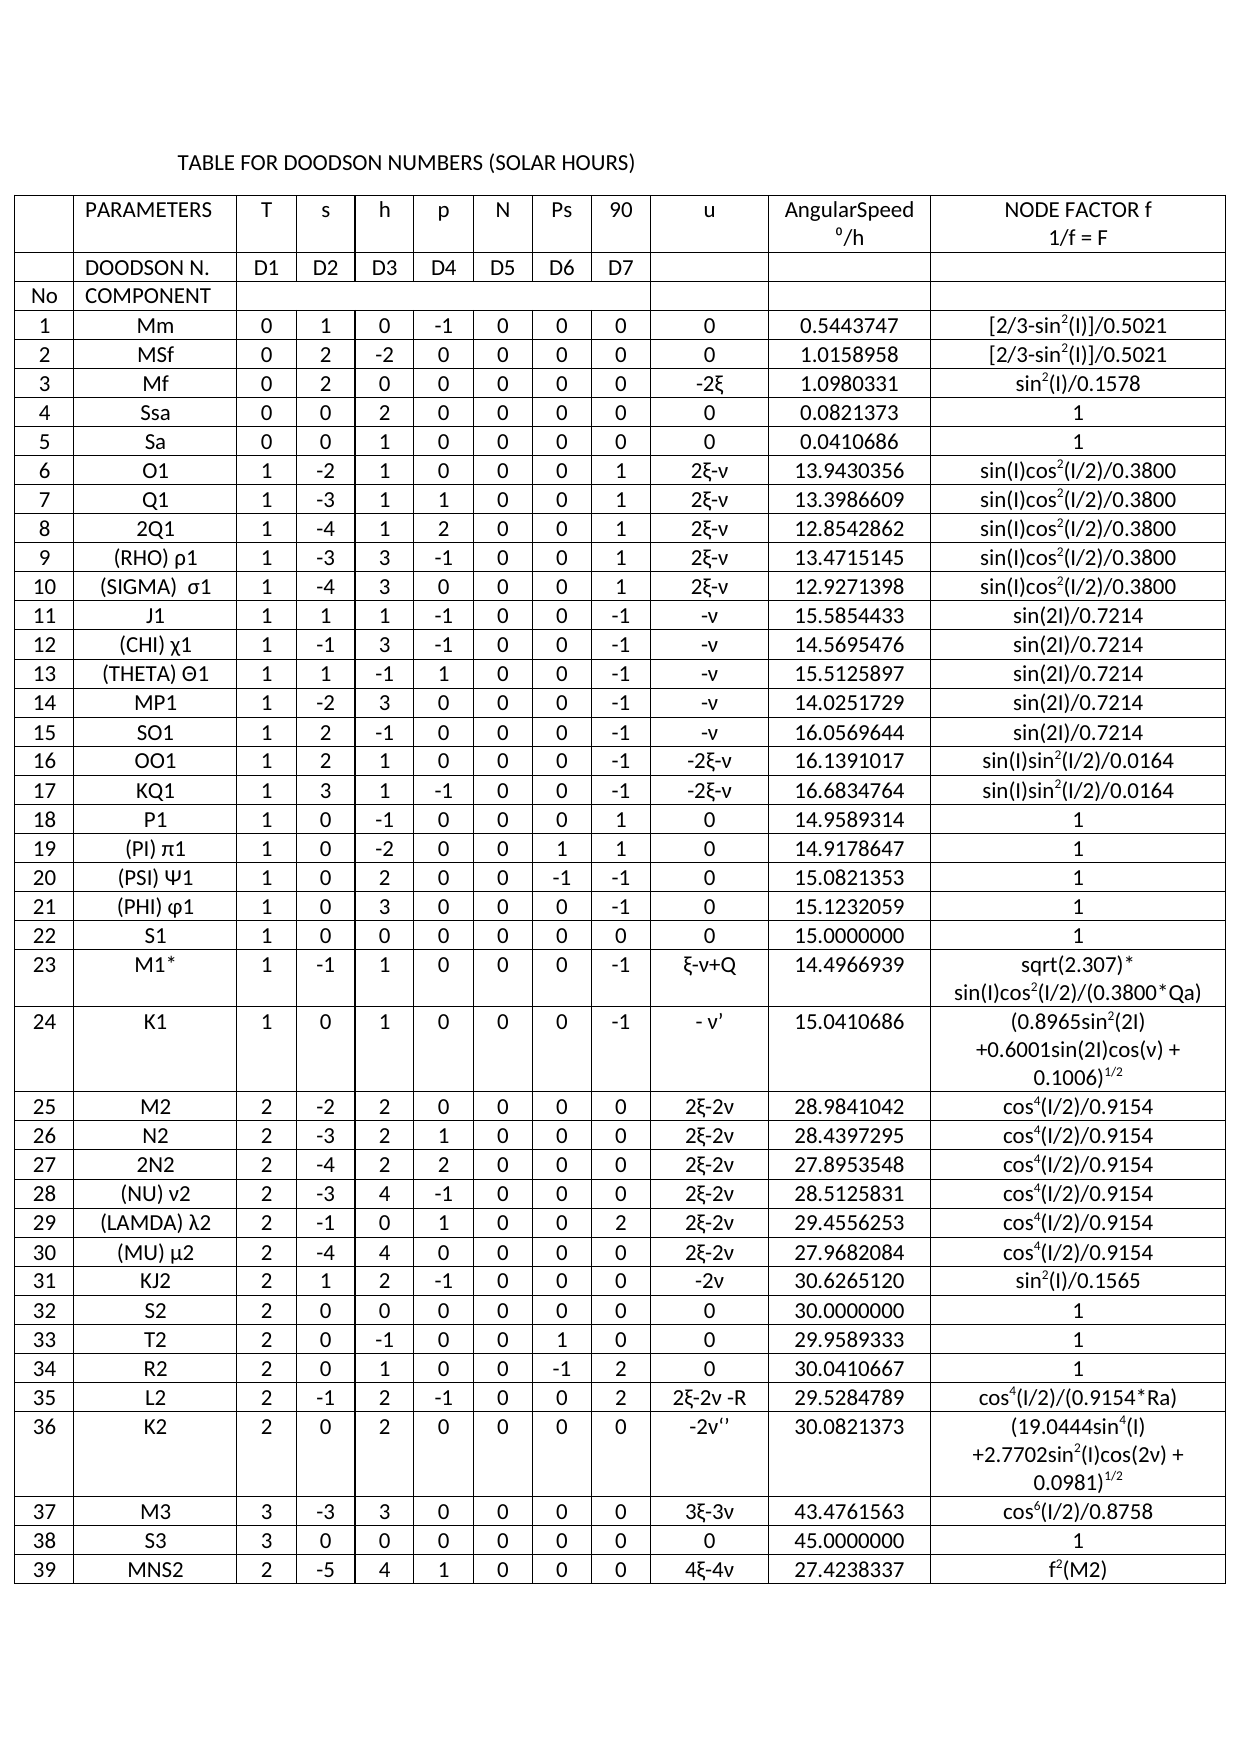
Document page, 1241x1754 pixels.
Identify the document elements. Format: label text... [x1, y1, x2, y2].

table_cell cos4(I/2)/0.9154 [931, 1238, 1225, 1266]
table_cell 1 [297, 601, 354, 629]
table_cell 13.3986609 [769, 485, 930, 513]
table_cell 14.0251729 [769, 689, 930, 717]
table_cell -2ν [651, 1267, 768, 1295]
table_cell 0 [297, 892, 354, 920]
table_cell 0 [533, 340, 591, 368]
table_cell 27.9682084 [769, 1238, 930, 1266]
table_cell 1 [414, 660, 473, 687]
table_cell 0 [414, 427, 473, 455]
table_cell 0 [356, 921, 413, 949]
table_cell cos4(I/2)/0.9154 [931, 1092, 1225, 1120]
table_cell -1 [297, 1383, 354, 1411]
table_cell 1 [533, 1325, 591, 1353]
table_cell 14.9589314 [769, 805, 930, 833]
table_cell 0 [414, 921, 473, 949]
table_cell sin(2I)/0.7214 [931, 718, 1225, 746]
table_cell 2 [237, 1267, 296, 1295]
table_cell S3 [74, 1526, 236, 1554]
table_cell [651, 253, 768, 281]
table_cell 0 [533, 1209, 591, 1237]
table_cell 0 [414, 1354, 473, 1382]
table_cell (PI) π1 [74, 834, 236, 862]
table_cell M3 [74, 1497, 236, 1525]
table_cell 2 [356, 1383, 413, 1411]
table_cell 0 [414, 1092, 473, 1120]
table_cell Ssa [74, 398, 236, 426]
table_cell 1 [237, 514, 296, 542]
table_cell sin(I)cos2(I/2)/0.3800 [931, 456, 1225, 484]
table_cell 1 [356, 427, 413, 455]
table_cell 0 [474, 311, 532, 339]
table_cell 0 [414, 1296, 473, 1324]
table_cell 0 [533, 456, 591, 484]
table_cell 0 [533, 1383, 591, 1411]
table_cell 0 [651, 863, 768, 891]
table_cell sin(I)sin2(I/2)/0.0164 [931, 747, 1225, 775]
table_cell 1 [15, 311, 73, 339]
table_cell -1 [592, 747, 650, 775]
table_cell 2ξ-2ν [651, 1180, 768, 1207]
table_cell 16.6834764 [769, 776, 930, 804]
table_cell 14.5695476 [769, 630, 930, 658]
table_cell 2ξ-2ν [651, 1092, 768, 1120]
table_cell 0 [592, 340, 650, 368]
table_cell D5 [474, 253, 532, 281]
table_cell 2 [237, 1555, 296, 1583]
table_cell 0 [237, 369, 296, 397]
table_cell 15.0410686 [769, 1007, 930, 1091]
table_cell 7 [15, 485, 73, 513]
table_cell 0 [533, 1092, 591, 1120]
table_cell 1 [356, 950, 413, 1006]
table_cell -2 [356, 834, 413, 862]
table_header N [474, 196, 532, 252]
table_cell 1 [414, 1209, 473, 1237]
table_cell 2 [592, 1383, 650, 1411]
table_cell S2 [74, 1296, 236, 1324]
table_cell 0 [474, 601, 532, 629]
table_cell 1 [237, 485, 296, 513]
table_cell O1 [74, 456, 236, 484]
table_cell sin(2I)/0.7214 [931, 660, 1225, 687]
table_cell 0 [474, 572, 532, 600]
table_cell 1 [237, 689, 296, 717]
table_cell -1 [297, 950, 354, 1006]
table_cell 1 [414, 1555, 473, 1583]
table_cell 1 [931, 892, 1225, 920]
table_cell 0 [237, 311, 296, 339]
table_cell 0 [474, 718, 532, 746]
table_cell 29.9589333 [769, 1325, 930, 1353]
table_cell 2ξ-ν [651, 514, 768, 542]
table_cell MSf [74, 340, 236, 368]
table_cell -1 [414, 776, 473, 804]
table_cell 0 [474, 834, 532, 862]
table_cell -1 [592, 892, 650, 920]
table_cell 15.0821353 [769, 863, 930, 891]
table_cell 0 [651, 1354, 768, 1382]
table_cell 1 [237, 660, 296, 687]
table_cell 0 [297, 1007, 354, 1091]
table_header [15, 196, 73, 252]
table_cell 2ξ-ν [651, 485, 768, 513]
table_cell sin(I)cos2(I/2)/0.3800 [931, 572, 1225, 600]
table_cell 0 [592, 1180, 650, 1207]
table_cell 12.8542862 [769, 514, 930, 542]
table_cell 3 [356, 572, 413, 600]
table_cell 0 [474, 776, 532, 804]
table_cell (CHI) χ1 [74, 630, 236, 658]
table_cell KQ1 [74, 776, 236, 804]
table_cell Mf [74, 369, 236, 397]
table_cell cos4(I/2)/(0.9154*Ra) [931, 1383, 1225, 1411]
table_cell 0 [592, 1092, 650, 1120]
table_cell -1 [356, 805, 413, 833]
table_cell 0 [592, 311, 650, 339]
table_header NODE FACTOR f 1/f = F [931, 196, 1225, 252]
table_cell 2 [237, 1092, 296, 1120]
table_cell sin(2I)/0.7214 [931, 601, 1225, 629]
table_cell 2ξ-2ν [651, 1121, 768, 1149]
table_cell -1 [414, 311, 473, 339]
table_cell 3 [297, 776, 354, 804]
table_cell -3 [297, 1180, 354, 1207]
table_cell -4 [297, 1238, 354, 1266]
table_cell 0 [474, 747, 532, 775]
table_cell 0 [474, 630, 532, 658]
table_cell 19 [15, 834, 73, 862]
table_cell 32 [15, 1296, 73, 1324]
table_cell 0 [533, 1497, 591, 1525]
table_cell 5 [15, 427, 73, 455]
table_cell 0 [414, 398, 473, 426]
table_cell 39 [15, 1555, 73, 1583]
table_cell 1 [931, 427, 1225, 455]
table_cell 29.5284789 [769, 1383, 930, 1411]
table_cell 0 [651, 427, 768, 455]
table_cell 1 [592, 485, 650, 513]
table_cell 29.4556253 [769, 1209, 930, 1237]
table_header p [414, 196, 473, 252]
table_cell 0 [533, 398, 591, 426]
table_cell Sa [74, 427, 236, 455]
table_cell 12 [15, 630, 73, 658]
table_cell 0 [414, 1497, 473, 1525]
table_cell L2 [74, 1383, 236, 1411]
table_cell 1 [237, 601, 296, 629]
table_cell 0 [414, 805, 473, 833]
table_cell -1 [414, 1180, 473, 1207]
table_cell 0 [414, 1238, 473, 1266]
table_cell 0 [474, 398, 532, 426]
table_cell 28 [15, 1180, 73, 1207]
table_cell (PHI) φ1 [74, 892, 236, 920]
table_cell [931, 253, 1225, 281]
table_cell 0.0410686 [769, 427, 930, 455]
table_cell 1 [237, 572, 296, 600]
table_cell -5 [297, 1555, 354, 1583]
table_cell 0 [297, 1526, 354, 1554]
table_cell 2 [237, 1354, 296, 1382]
table_cell sqrt(2.307)* sin(I)cos2(I/2)/(0.3800*Qa) [931, 950, 1225, 1006]
table_cell 36 [15, 1412, 73, 1496]
table_cell 0 [237, 427, 296, 455]
table_cell -1 [414, 601, 473, 629]
table_cell -1 [356, 660, 413, 687]
table_cell -1 [414, 543, 473, 571]
table_cell 11 [15, 601, 73, 629]
table_cell 15.0000000 [769, 921, 930, 949]
table_cell D7 [592, 253, 650, 281]
table_cell 2 [414, 514, 473, 542]
table_cell 0 [592, 921, 650, 949]
table_cell 0 [474, 1383, 532, 1411]
table_cell 0 [651, 892, 768, 920]
table_cell 1 [237, 892, 296, 920]
table_cell f2(M2) [931, 1555, 1225, 1583]
table_cell 2ξ-ν [651, 456, 768, 484]
table_cell 0 [414, 950, 473, 1006]
table_cell 1 [237, 776, 296, 804]
table_cell cos4(I/2)/0.9154 [931, 1121, 1225, 1149]
table_cell 3 [356, 543, 413, 571]
table_cell 0 [474, 892, 532, 920]
table_cell 2 [237, 1209, 296, 1237]
table_cell 1 [931, 1354, 1225, 1382]
table_cell 0 [474, 921, 532, 949]
table_cell 4 [356, 1180, 413, 1207]
table_cell 0 [414, 1526, 473, 1554]
table_cell 0 [533, 630, 591, 658]
table_cell 0 [533, 718, 591, 746]
table_cell 0 [237, 398, 296, 426]
table_cell 2ξ-2ν [651, 1209, 768, 1237]
table_header T [237, 196, 296, 252]
table_cell 13.9430356 [769, 456, 930, 484]
table_cell 31 [15, 1267, 73, 1295]
table_cell 0 [533, 311, 591, 339]
table_cell 2 [414, 1150, 473, 1178]
table_cell R2 [74, 1354, 236, 1382]
table_cell 45.0000000 [769, 1526, 930, 1554]
table_cell -3 [297, 543, 354, 571]
table_cell 0 [651, 1325, 768, 1353]
table_cell 0 [356, 1209, 413, 1237]
table_cell 0 [414, 834, 473, 862]
text TABLE FOR DOODSON NUMBERS (SOLAR HOURS) [177, 148, 1063, 176]
table_cell 0 [651, 398, 768, 426]
table_cell sin(2I)/0.7214 [931, 689, 1225, 717]
table_cell 0 [651, 1296, 768, 1324]
table_cell 0.0821373 [769, 398, 930, 426]
table_cell -4 [297, 572, 354, 600]
table_cell 1 [356, 601, 413, 629]
table_cell 0 [592, 1238, 650, 1266]
table_cell 30.6265120 [769, 1267, 930, 1295]
table_cell 3 [356, 892, 413, 920]
table_cell 0 [414, 369, 473, 397]
table_cell 0 [414, 456, 473, 484]
table_cell 0 [533, 689, 591, 717]
table_cell -1 [592, 630, 650, 658]
table_cell 0 [533, 427, 591, 455]
table_cell 0 [592, 1150, 650, 1178]
table_header AngularSpeed ⁰/h [769, 196, 930, 252]
table_cell 0 [474, 1497, 532, 1525]
table_cell 0 [592, 1526, 650, 1554]
table_cell cos4(I/2)/0.9154 [931, 1150, 1225, 1178]
table_cell 0 [297, 921, 354, 949]
table_cell 0 [414, 340, 473, 368]
table_cell SO1 [74, 718, 236, 746]
table_cell 1 [414, 485, 473, 513]
table_cell 2 [592, 1354, 650, 1382]
table_cell -1 [592, 601, 650, 629]
table_cell [769, 253, 930, 281]
table_cell 3 [356, 1497, 413, 1525]
table_cell 16.0569644 [769, 718, 930, 746]
table_cell 28.9841042 [769, 1092, 930, 1120]
table_cell 12.9271398 [769, 572, 930, 600]
table_cell 0 [592, 1412, 650, 1496]
table_cell -1 [297, 1209, 354, 1237]
table_cell 0 [651, 921, 768, 949]
table_cell 1 [237, 1007, 296, 1091]
table_cell 2N2 [74, 1150, 236, 1178]
table_cell 0 [474, 369, 532, 397]
table_cell 1 [356, 456, 413, 484]
table_cell 4 [356, 1555, 413, 1583]
table_cell 2 [237, 1325, 296, 1353]
table_cell 29 [15, 1209, 73, 1237]
table_cell 38 [15, 1526, 73, 1554]
table_cell (PSI) Ψ1 [74, 863, 236, 891]
table_cell 4ξ-4ν [651, 1555, 768, 1583]
table_cell 3ξ-3ν [651, 1497, 768, 1525]
table_cell 0 [533, 660, 591, 687]
table_cell [15, 253, 73, 281]
table_cell -2 [297, 689, 354, 717]
table_cell 1 [237, 718, 296, 746]
table_cell 2 [297, 340, 354, 368]
table_cell 0 [474, 1209, 532, 1237]
table_cell 0 [356, 369, 413, 397]
table_cell 0 [474, 1092, 532, 1120]
table_cell 1 [356, 1354, 413, 1382]
table_cell 1 [592, 805, 650, 833]
table_cell -2ξ [651, 369, 768, 397]
table_cell sin(I)cos2(I/2)/0.3800 [931, 543, 1225, 571]
table_cell 0 [414, 1325, 473, 1353]
table_cell 2 [297, 747, 354, 775]
table_cell 9 [15, 543, 73, 571]
table_cell [769, 282, 930, 310]
table_cell -3 [297, 485, 354, 513]
table_cell 3 [356, 630, 413, 658]
table_cell 14.9178647 [769, 834, 930, 862]
table_cell 0 [474, 485, 532, 513]
table_cell 6 [15, 456, 73, 484]
table_cell 35 [15, 1383, 73, 1411]
table_cell 25 [15, 1092, 73, 1120]
table_cell 2 [237, 1296, 296, 1324]
table_cell 0 [474, 689, 532, 717]
table_cell 0 [297, 1412, 354, 1496]
table_cell 0 [533, 747, 591, 775]
table_cell 0 [533, 921, 591, 949]
table_cell -1 [414, 630, 473, 658]
table_cell 0 [414, 1007, 473, 1091]
table_cell 27 [15, 1150, 73, 1178]
table_cell 0 [592, 398, 650, 426]
table_cell 2Q1 [74, 514, 236, 542]
table_cell 1 [592, 543, 650, 571]
table_cell cos4(I/2)/0.9154 [931, 1180, 1225, 1207]
table_cell K1 [74, 1007, 236, 1091]
table_cell 0 [414, 689, 473, 717]
table_cell 1 [356, 747, 413, 775]
table_cell 1 [356, 1007, 413, 1091]
table_cell 0 [533, 1296, 591, 1324]
table_cell 2 [356, 1092, 413, 1120]
table_cell -1 [592, 689, 650, 717]
table_cell 0 [651, 311, 768, 339]
table_cell 2 [356, 1121, 413, 1149]
table_cell -ν [651, 601, 768, 629]
table_cell 0 [651, 340, 768, 368]
table_cell 2 [237, 1383, 296, 1411]
table_cell 3 [237, 1526, 296, 1554]
table_cell 1 [931, 1296, 1225, 1324]
table_cell 1 [533, 834, 591, 862]
table_cell 14 [15, 689, 73, 717]
table_cell 0 [474, 1555, 532, 1583]
table_cell 0 [533, 1150, 591, 1178]
table_cell D6 [533, 253, 591, 281]
table_cell (0.8965sin2(2I)+0.6001sin(2I)cos(ν) + 0.1006)1/2 [931, 1007, 1225, 1091]
table_cell -1 [592, 718, 650, 746]
table_cell 0 [414, 572, 473, 600]
table_cell 0 [297, 427, 354, 455]
table_cell 0 [533, 369, 591, 397]
table_cell 28.4397295 [769, 1121, 930, 1149]
table_cell S1 [74, 921, 236, 949]
table_cell 13.4715145 [769, 543, 930, 571]
table_cell 0.5443747 [769, 311, 930, 339]
table_cell 30.0410667 [769, 1354, 930, 1382]
table_cell -1 [414, 1267, 473, 1295]
table_cell 30 [15, 1238, 73, 1266]
table_cell 0 [474, 1267, 532, 1295]
table_cell 0 [414, 863, 473, 891]
table_cell 2 [297, 369, 354, 397]
table_cell (LAMDA) λ2 [74, 1209, 236, 1237]
table_cell -ν [651, 660, 768, 687]
table_cell 0 [356, 311, 413, 339]
table_cell 0 [592, 1555, 650, 1583]
table_cell 0 [533, 543, 591, 571]
table_cell [2/3-sin2(I)]/0.5021 [931, 340, 1225, 368]
table_cell ξ-ν+Q [651, 950, 768, 1006]
table_cell D2 [297, 253, 354, 281]
table_cell 4 [356, 1238, 413, 1266]
table_cell -ν [651, 689, 768, 717]
table_cell Mm [74, 311, 236, 339]
table_cell 0 [414, 892, 473, 920]
table_cell 1 [237, 543, 296, 571]
table_cell 1 [237, 805, 296, 833]
table_cell 3 [237, 1497, 296, 1525]
table_cell 1 [931, 863, 1225, 891]
table_cell (SIGMA) σ1 [74, 572, 236, 600]
table_cell 2ξ-2ν -R [651, 1383, 768, 1411]
table_cell 1 [356, 514, 413, 542]
table_cell 0 [297, 1325, 354, 1353]
table_cell cos4(I/2)/0.9154 [931, 1209, 1225, 1237]
table_cell 0 [592, 1296, 650, 1324]
table_cell 0 [297, 1354, 354, 1382]
table_cell 2 [356, 863, 413, 891]
table_cell 0 [533, 1180, 591, 1207]
table_cell 0 [474, 514, 532, 542]
table_cell 2 [15, 340, 73, 368]
table_cell 0 [592, 1497, 650, 1525]
table_cell (THETA) Θ1 [74, 660, 236, 687]
table_cell sin(I)cos2(I/2)/0.3800 [931, 485, 1225, 513]
table_cell 0 [533, 776, 591, 804]
table_cell 0 [297, 805, 354, 833]
table_cell [2/3-sin2(I)]/0.5021 [931, 311, 1225, 339]
table_cell 15 [15, 718, 73, 746]
table_cell (RHO) ρ1 [74, 543, 236, 571]
table_cell 2 [297, 718, 354, 746]
table_cell 0 [533, 485, 591, 513]
table_cell 1.0980331 [769, 369, 930, 397]
table_cell 15.5125897 [769, 660, 930, 687]
table_cell 0 [297, 1296, 354, 1324]
table_header u [651, 196, 768, 252]
table_cell 0 [414, 718, 473, 746]
table_cell P1 [74, 805, 236, 833]
table_cell K2 [74, 1412, 236, 1496]
table_cell -2ξ-ν [651, 776, 768, 804]
table_cell 0 [297, 834, 354, 862]
table_cell -1 [592, 660, 650, 687]
table_cell -2ξ-ν [651, 747, 768, 775]
table_cell sin(2I)/0.7214 [931, 630, 1225, 658]
table_cell 0 [297, 863, 354, 891]
table_header h [356, 196, 413, 252]
table_cell sin2(I)/0.1565 [931, 1267, 1225, 1295]
table_cell 20 [15, 863, 73, 891]
table_cell 0 [651, 834, 768, 862]
table_cell 23 [15, 950, 73, 1006]
table_cell 2 [356, 398, 413, 426]
table_cell 2 [592, 1209, 650, 1237]
table_cell -1 [592, 950, 650, 1006]
table_cell J1 [74, 601, 236, 629]
table_cell 0 [533, 892, 591, 920]
table_cell 0 [356, 1296, 413, 1324]
table_cell 0 [474, 1296, 532, 1324]
table_cell 0 [592, 427, 650, 455]
table_cell -2 [297, 456, 354, 484]
table_cell 2 [356, 1150, 413, 1178]
table_cell No [15, 282, 73, 310]
table_cell 2 [237, 1180, 296, 1207]
table_cell 1 [237, 456, 296, 484]
table_cell 21 [15, 892, 73, 920]
table_cell -4 [297, 1150, 354, 1178]
table_cell 0 [651, 1526, 768, 1554]
table_cell sin(I)cos2(I/2)/0.3800 [931, 514, 1225, 542]
table_cell T2 [74, 1325, 236, 1353]
table_cell 1 [931, 1526, 1225, 1554]
table_cell 0 [356, 1526, 413, 1554]
table_cell -3 [297, 1497, 354, 1525]
table_cell 2 [356, 1267, 413, 1295]
table_cell 0 [474, 543, 532, 571]
table_cell 28.5125831 [769, 1180, 930, 1207]
table_cell 0 [474, 1180, 532, 1207]
table_cell 0 [414, 1412, 473, 1496]
table_cell 26 [15, 1121, 73, 1149]
table_cell 2ξ-2ν [651, 1238, 768, 1266]
table_cell 0 [533, 601, 591, 629]
table_cell 15.5854433 [769, 601, 930, 629]
table_cell 2ξ-ν [651, 543, 768, 571]
table_cell 1 [592, 834, 650, 862]
table_cell 0 [533, 1238, 591, 1266]
table_header 90 [592, 196, 650, 252]
table_cell 30.0821373 [769, 1412, 930, 1496]
table_cell 1 [931, 834, 1225, 862]
table_cell 1 [297, 660, 354, 687]
table_cell 0 [474, 1325, 532, 1353]
table_cell -1 [592, 776, 650, 804]
table_cell 1 [931, 398, 1225, 426]
table_cell MP1 [74, 689, 236, 717]
table_cell 27.4238337 [769, 1555, 930, 1583]
table_cell 2 [237, 1121, 296, 1149]
table_header s [297, 196, 354, 252]
table_cell 0 [533, 1555, 591, 1583]
table_cell 17 [15, 776, 73, 804]
table_cell 0 [592, 1267, 650, 1295]
table_cell 0 [592, 369, 650, 397]
table_cell 15.1232059 [769, 892, 930, 920]
table_cell 1 [592, 572, 650, 600]
table_cell 1 [237, 921, 296, 949]
table_cell 0 [533, 1412, 591, 1496]
table_cell 3 [356, 689, 413, 717]
table_cell 27.8953548 [769, 1150, 930, 1178]
table_cell OO1 [74, 747, 236, 775]
table_cell 24 [15, 1007, 73, 1091]
table_cell 0 [533, 572, 591, 600]
table_cell - ν’ [651, 1007, 768, 1091]
table_cell 1 [297, 311, 354, 339]
table_cell 0 [592, 1121, 650, 1149]
table_cell sin2(I)/0.1578 [931, 369, 1225, 397]
table_cell sin(I)sin2(I/2)/0.0164 [931, 776, 1225, 804]
table_cell 2 [237, 1238, 296, 1266]
table_cell 18 [15, 805, 73, 833]
table_cell [651, 282, 768, 310]
table_cell 0 [533, 805, 591, 833]
table_cell 0 [474, 950, 532, 1006]
table_cell 0 [533, 514, 591, 542]
table_cell -1 [533, 863, 591, 891]
table_cell 37 [15, 1497, 73, 1525]
table_cell -ν [651, 718, 768, 746]
table_cell 8 [15, 514, 73, 542]
table_cell M2 [74, 1092, 236, 1120]
table_cell 4 [15, 398, 73, 426]
table_cell (NU) ν2 [74, 1180, 236, 1207]
table_cell 0 [297, 398, 354, 426]
table_cell 1 [592, 514, 650, 542]
table_cell 0 [237, 340, 296, 368]
table_cell 2 [237, 1150, 296, 1178]
table_cell -1 [356, 1325, 413, 1353]
table_cell 34 [15, 1354, 73, 1382]
table_cell D3 [356, 253, 413, 281]
table_cell 0 [533, 1267, 591, 1295]
table_cell 1 [356, 776, 413, 804]
table_cell 16.1391017 [769, 747, 930, 775]
table_cell MNS2 [74, 1555, 236, 1583]
table_cell 0 [474, 1007, 532, 1091]
table_cell 1 [931, 1325, 1225, 1353]
table_cell 14.4966939 [769, 950, 930, 1006]
table_cell 0 [474, 1238, 532, 1266]
table_cell -1 [592, 1007, 650, 1091]
table_cell -ν [651, 630, 768, 658]
table_cell -1 [414, 1383, 473, 1411]
table_cell 1 [297, 1267, 354, 1295]
table_cell 1.0158958 [769, 340, 930, 368]
table_cell 2ξ-ν [651, 572, 768, 600]
table_header PARAMETERS [74, 196, 236, 252]
table_cell -1 [592, 863, 650, 891]
table_cell 1 [237, 747, 296, 775]
table_cell 2 [237, 1412, 296, 1496]
table_cell 0 [592, 1325, 650, 1353]
table_cell -2 [297, 1092, 354, 1120]
table_cell D1 [237, 253, 296, 281]
table_cell 1 [356, 485, 413, 513]
table_cell 0 [474, 1354, 532, 1382]
table_cell 0 [414, 747, 473, 775]
table_cell 1 [237, 950, 296, 1006]
table_cell 0 [533, 1526, 591, 1554]
table_cell 0 [533, 950, 591, 1006]
table_cell 0 [474, 427, 532, 455]
table_cell M1* [74, 950, 236, 1006]
table_cell -4 [297, 514, 354, 542]
table_cell 1 [592, 456, 650, 484]
table_cell -1 [356, 718, 413, 746]
table_cell -1 [533, 1354, 591, 1382]
table_cell 0 [474, 340, 532, 368]
table_header Ps [533, 196, 591, 252]
table_cell 16 [15, 747, 73, 775]
table_cell cos6(I/2)/0.8758 [931, 1497, 1225, 1525]
table_cell 0 [533, 1007, 591, 1091]
table_cell 1 [237, 834, 296, 862]
table_cell 2 [356, 1412, 413, 1496]
table_cell [931, 282, 1225, 310]
table_cell -1 [297, 630, 354, 658]
table_cell 22 [15, 921, 73, 949]
table_cell N2 [74, 1121, 236, 1149]
table_cell 0 [474, 456, 532, 484]
table_cell 0 [533, 1121, 591, 1149]
table_cell 0 [474, 660, 532, 687]
table_cell 2ξ-2ν [651, 1150, 768, 1178]
table_cell 30.0000000 [769, 1296, 930, 1324]
table_cell (19.0444sin4(I)+2.7702sin2(I)cos(2ν) + 0.0981)1/2 [931, 1412, 1225, 1496]
table_cell D4 [414, 253, 473, 281]
table_cell -2 [356, 340, 413, 368]
table_cell 0 [474, 805, 532, 833]
table_cell 3 [15, 369, 73, 397]
table_cell (MU) μ2 [74, 1238, 236, 1266]
table_cell 10 [15, 572, 73, 600]
table_cell 0 [474, 1121, 532, 1149]
table_cell 0 [474, 863, 532, 891]
table_cell 0 [474, 1150, 532, 1178]
table_cell Q1 [74, 485, 236, 513]
table_cell 13 [15, 660, 73, 687]
table_cell 1 [931, 805, 1225, 833]
table_cell KJ2 [74, 1267, 236, 1295]
table_cell [237, 282, 650, 310]
table_cell -3 [297, 1121, 354, 1149]
table_cell 1 [931, 921, 1225, 949]
table_cell 0 [474, 1412, 532, 1496]
table_cell -2ν‘’ [651, 1412, 768, 1496]
table_cell 1 [237, 863, 296, 891]
table_cell DOODSON N. [74, 253, 236, 281]
table_cell 43.4761563 [769, 1497, 930, 1525]
table_cell 0 [651, 805, 768, 833]
table_cell 1 [414, 1121, 473, 1149]
table_cell 0 [474, 1526, 532, 1554]
table_cell 33 [15, 1325, 73, 1353]
table_cell COMPONENT [74, 282, 236, 310]
table_cell 1 [237, 630, 296, 658]
